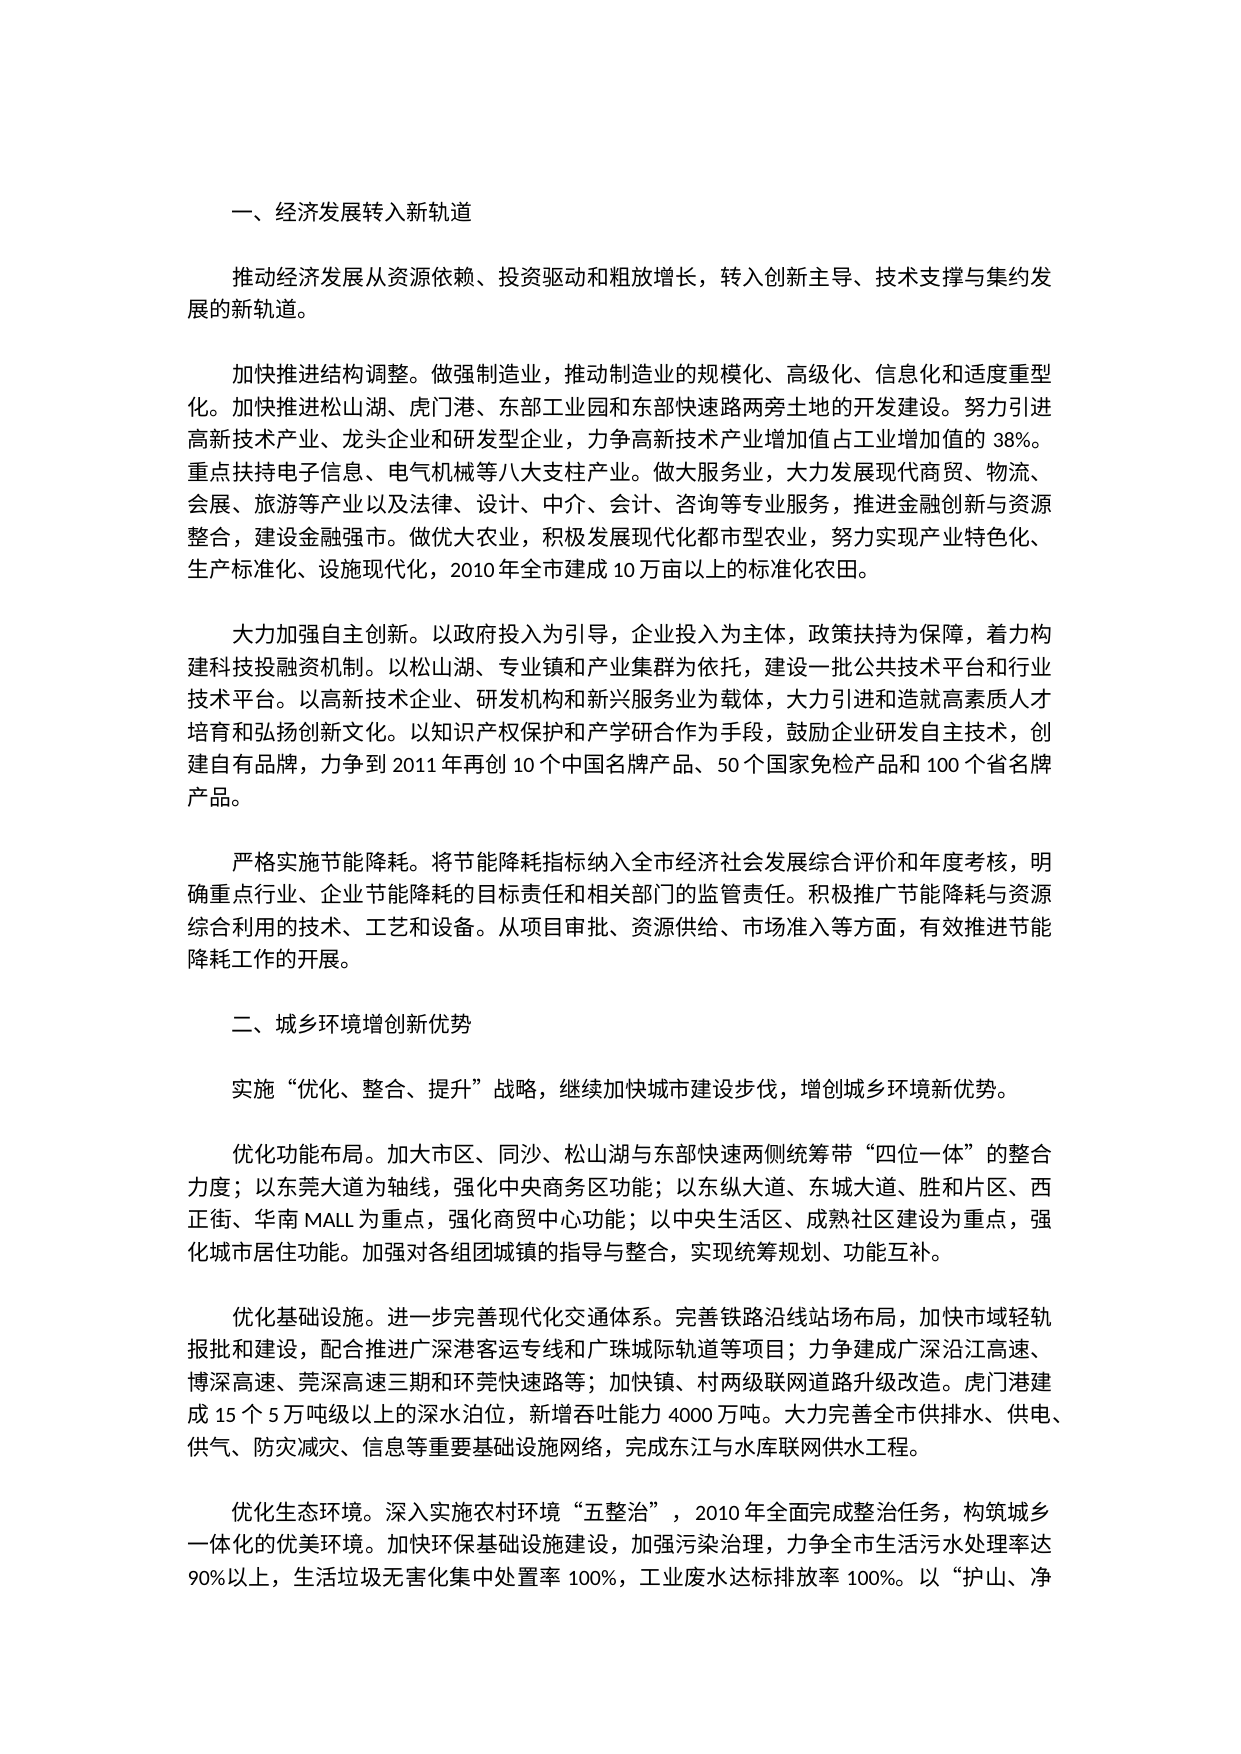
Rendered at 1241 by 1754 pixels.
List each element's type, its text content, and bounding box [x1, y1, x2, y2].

text 优化功能布局。加大市区、同沙、松山湖与东部快速两侧统筹带“四位一体”的整合力度；以东莞大道为轴线，强化中央商务区功能；以东纵大道、东城大道、胜和片区、西正街、华南MALL为重点，强化商贸中心功能；以中央生活区、成熟社区建设为重点，强化城市居住功能。加强对各组团城镇的指导与整合，实现统筹规划、功能互补。 [187, 1137, 1053, 1267]
text 优化基础设施。进一步完善现代化交通体系。完善铁路沿线站场布局，加快市域轻轨报批和建设，配合推进广深港客运专线和广珠城际轨道等项目；力争建成广深沿江高速、博深高速、莞深高速三期和环莞快速路等；加快镇、村两级联网道路升级改造。虎门港建成15个5万吨级以上的深水泊位，新增吞吐能力4000万吨。大力完善全市供排水、供电、供气、防灾减灾、信息等重要基础设施网络，完成东江与水库联网供水工程。 [187, 1299, 1053, 1462]
text 一、经济发展转入新轨道 [187, 194, 1053, 227]
text 二、城乡环境增创新优势 [187, 1007, 1053, 1039]
text 严格实施节能降耗。将节能降耗指标纳入全市经济社会发展综合评价和年度考核，明确重点行业、企业节能降耗的目标责任和相关部门的监管责任。积极推广节能降耗与资源综合利用的技术、工艺和设备。从项目审批、资源供给、市场准入等方面，有效推进节能降耗工作的开展。 [187, 844, 1053, 974]
text 推动经济发展从资源依赖、投资驱动和粗放增长，转入创新主导、技术支撑与集约发展的新轨道。 [187, 259, 1053, 324]
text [187, 1494, 1053, 1592]
text 实施“优化、整合、提升”战略，继续加快城市建设步伐，增创城乡环境新优势。 [187, 1072, 1053, 1104]
text 加快推进结构调整。做强制造业，推动制造业的规模化、高级化、信息化和适度重型化。加快推进松山湖、虎门港、东部工业园和东部快速路两旁土地的开发建设。努力引进高新技术产业、龙头企业和研发型企业，力争高新技术产业增加值占工业增加值的38%。重点扶持电子信息、电气机械等八大支柱产业。做大服务业，大力发展现代商贸、物流、会展、旅游等产业以及法律、设计、中介、会计、咨询等专业服务，推进金融创新与资源整合，建设金融强市。做优大农业，积极发展现代化都市型农业，努力实现产业特色化、生产标准化、设施现代化，2010年全市建成10万亩以上的标准化农田。 [187, 357, 1053, 584]
text 大力加强自主创新。以政府投入为引导，企业投入为主体，政策扶持为保障，着力构建科技投融资机制。以松山湖、专业镇和产业集群为依托，建设一批公共技术平台和行业技术平台。以高新技术企业、研发机构和新兴服务业为载体，大力引进和造就高素质人才，培育和弘扬创新文化。以知识产权保护和产学研合作为手段，鼓励企业研发自主技术，创建自有品牌，力争到2011年再创10个中国名牌产品、50个国家免检产品和100个省名牌产品。 [187, 617, 1053, 812]
